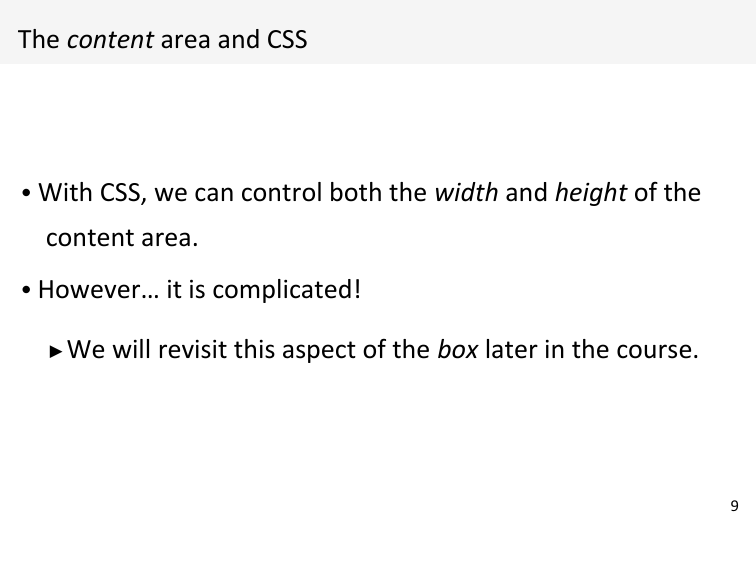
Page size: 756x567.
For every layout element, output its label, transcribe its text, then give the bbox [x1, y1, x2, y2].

text ▶ We will revisit this aspect of the box later in the course. [49, 331, 715, 366]
text The content area and CSS [18, 21, 741, 55]
text • However… it is complicated! [20, 271, 741, 306]
text • With CSS, we can control both the width and height of the content area. [20, 174, 725, 254]
